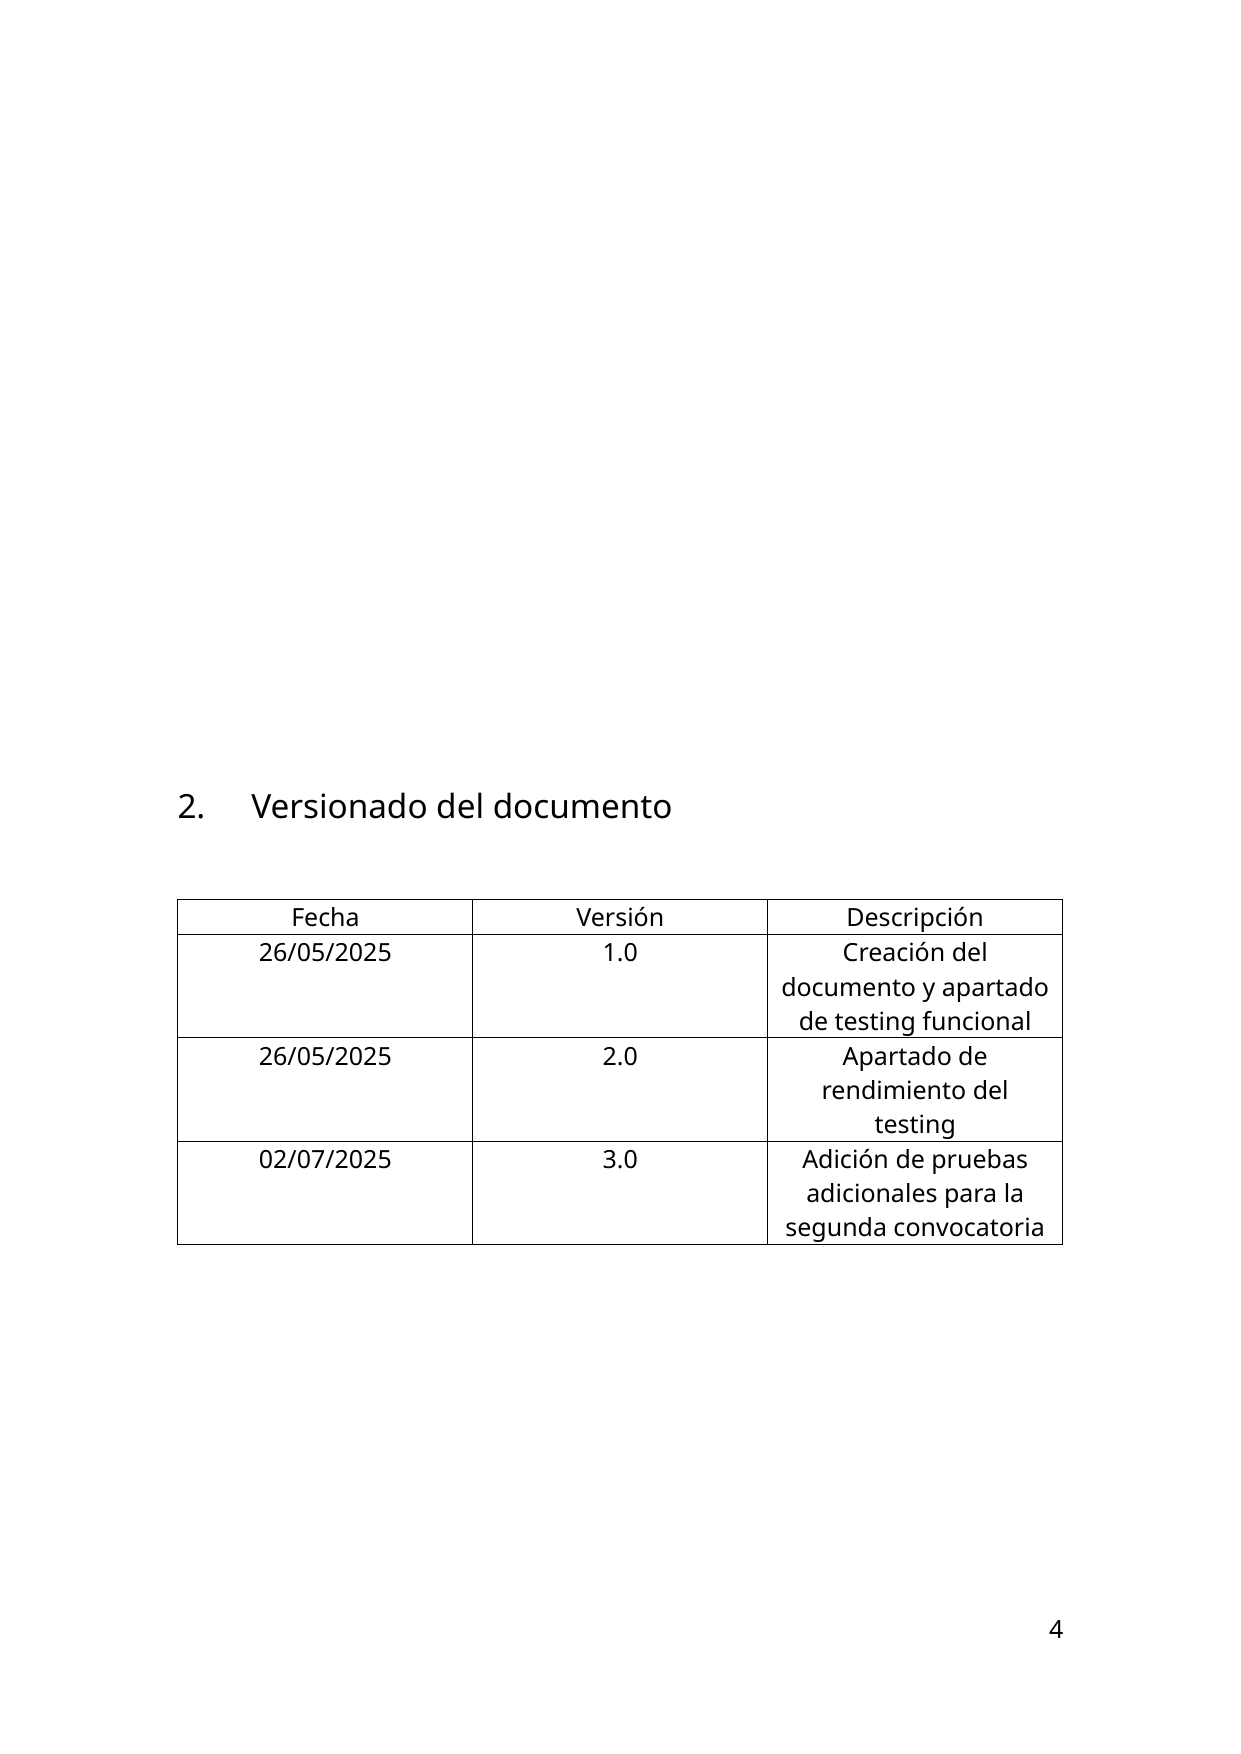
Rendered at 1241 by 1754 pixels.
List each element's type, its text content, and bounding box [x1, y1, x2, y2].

table_cell 3.0 [473, 1142, 767, 1244]
table_cell 02/07/2025 [178, 1142, 472, 1244]
subtitle 2. Versionado del documento [177, 783, 1063, 828]
table_cell 2.0 [473, 1038, 767, 1141]
table_header Descripción [768, 900, 1062, 934]
table_cell 1.0 [473, 935, 767, 1037]
table_cell Apartado de rendimiento del testing [768, 1038, 1062, 1141]
table_cell Adición de pruebas adicionales para la segunda convocatoria [768, 1142, 1062, 1244]
table_cell 26/05/2025 [178, 935, 472, 1037]
table_cell Creación del documento y apartado de testing funcional [768, 935, 1062, 1037]
table_header Fecha [178, 900, 472, 934]
table_cell 26/05/2025 [178, 1038, 472, 1141]
table_header Versión [473, 900, 767, 934]
